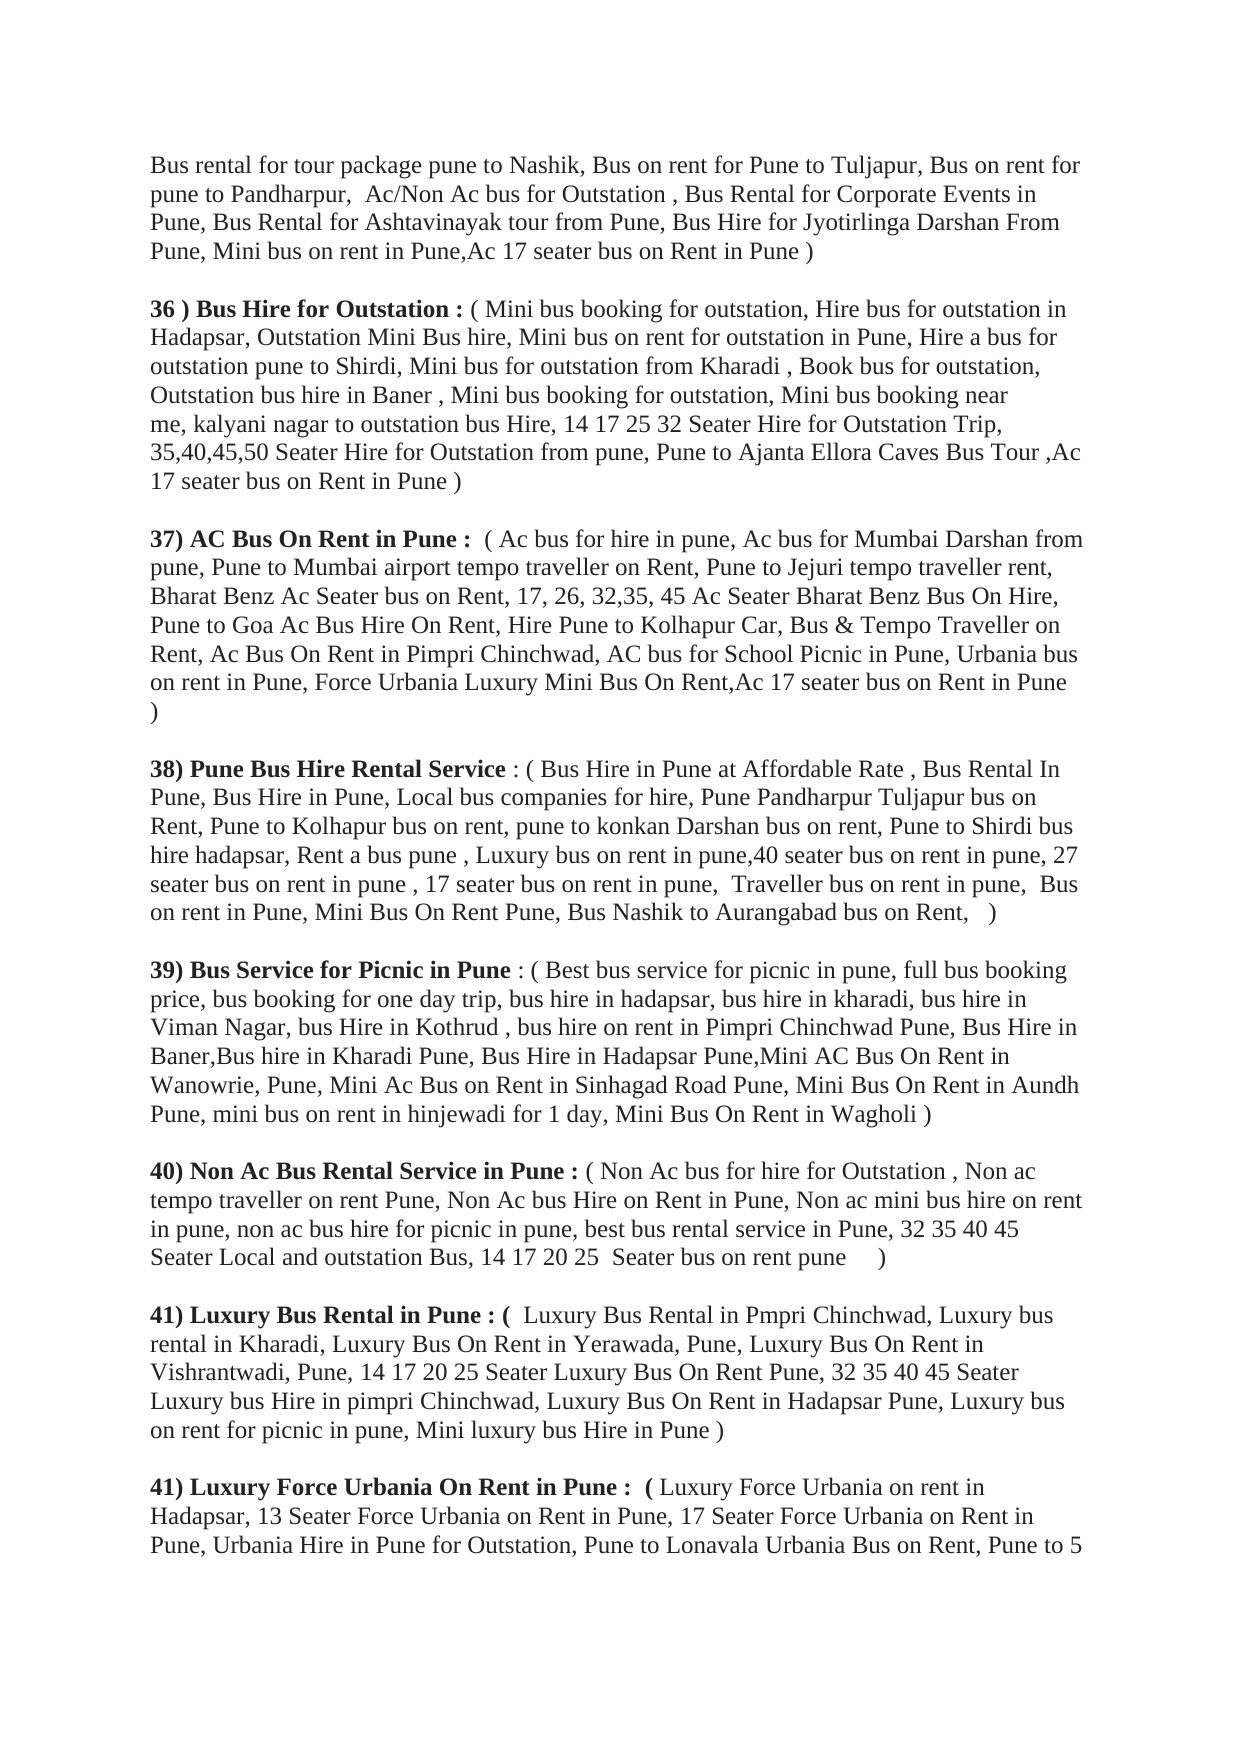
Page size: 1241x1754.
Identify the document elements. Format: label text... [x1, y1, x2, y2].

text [150, 150, 1090, 265]
text 40) Non Ac Bus Rental Service in Pune : ( Non Ac bus for hire for Outstation , Non ac tempo traveller on rent Pune, Non Ac bus Hire on Rent in Pune, Non ac mini bus hire on rent in pune, non ac bus hire for picnic in pune, best bus rental service in Pune, 32 35 40 45 Seater Local and outstation Bus, 14 17 20 25 Seater bus on rent pune ) [150, 1156, 1090, 1271]
text 38) Pune Bus Hire Rental Service : ( Bus Hire in Pune at Affordable Rate , Bus Rental In Pune, Bus Hire in Pune, Local bus companies for hire, Pune Pandharpur Tuljapur bus on Rent, Pune to Kolhapur bus on rent, pune to konkan Darshan bus on rent, Pune to Shirdi bus hire hadapsar, Rent a bus pune , Luxury bus on rent in pune,40 seater bus on rent in pune, 27 seater bus on rent in pune , 17 seater bus on rent in pune, Traveller bus on rent in pune, Bus on rent in Pune, Mini Bus On Rent Pune, Bus Nashik to Aurangabad bus on Rent, ) [150, 754, 1090, 926]
text 39) Bus Service for Picnic in Pune : ( Best bus service for picnic in pune, full bus booking price, bus booking for one day trip, bus hire in hadapsar, bus hire in kharadi, bus hire in Viman Nagar, bus Hire in Kothrud , bus hire on rent in Pimpri Chinchwad Pune, Bus Hire in Baner,Bus hire in Kharadi Pune, Bus Hire in Hadapsar Pune,Mini AC Bus On Rent in Wanowrie, Pune, Mini Ac Bus on Rent in Sinhagad Road Pune, Mini Bus On Rent in Aundh Pune, mini bus on rent in hinjewadi for 1 day, Mini Bus On Rent in Wagholi ) [150, 955, 1090, 1127]
text 37) AC Bus On Rent in Pune : ( Ac bus for hire in pune, Ac bus for Mumbai Darshan from pune, Pune to Mumbai airport tempo traveller on Rent, Pune to Jejuri tempo traveller rent, Bharat Benz Ac Seater bus on Rent, 17, 26, 32,35, 45 Ac Seater Bharat Benz Bus On Hire, Pune to Goa Ac Bus Hire On Rent, Hire Pune to Kolhapur Car, Bus & Tempo Traveller on Rent, Ac Bus On Rent in Pimpri Chinchwad, AC bus for School Picnic in Pune, Urbania bus on rent in Pune, Force Urbania Luxury Mini Bus On Rent,Ac 17 seater bus on Rent in Pune ) [150, 524, 1090, 725]
text 41) Luxury Bus Rental in Pune : ( Luxury Bus Rental in Pmpri Chinchwad, Luxury bus rental in Kharadi, Luxury Bus On Rent in Yerawada, Pune, Luxury Bus On Rent in Vishrantwadi, Pune, 14 17 20 25 Seater Luxury Bus On Rent Pune, 32 35 40 45 Seater Luxury bus Hire in pimpri Chinchwad, Luxury Bus On Rent in Hadapsar Pune, Luxury bus on rent for picnic in pune, Mini luxury bus Hire in Pune ) [150, 1300, 1090, 1444]
text 36 ) Bus Hire for Outstation : ( Mini bus booking for outstation, Hire bus for outstation in Hadapsar, Outstation Mini Bus hire, Mini bus on rent for outstation in Pune, Hire a bus for outstation pune to Shirdi, Mini bus for outstation from Kharadi , Book bus for outstation, Outstation bus hire in Baner , Mini bus booking for outstation, Mini bus booking near me, kalyani nagar to outstation bus Hire, 14 17 25 32 Seater Hire for Outstation Trip, 35,40,45,50 Seater Hire for Outstation from pune, Pune to Ajanta Ellora Caves Bus Tour ,Ac 17 seater bus on Rent in Pune ) [150, 294, 1090, 495]
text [150, 1472, 1090, 1559]
